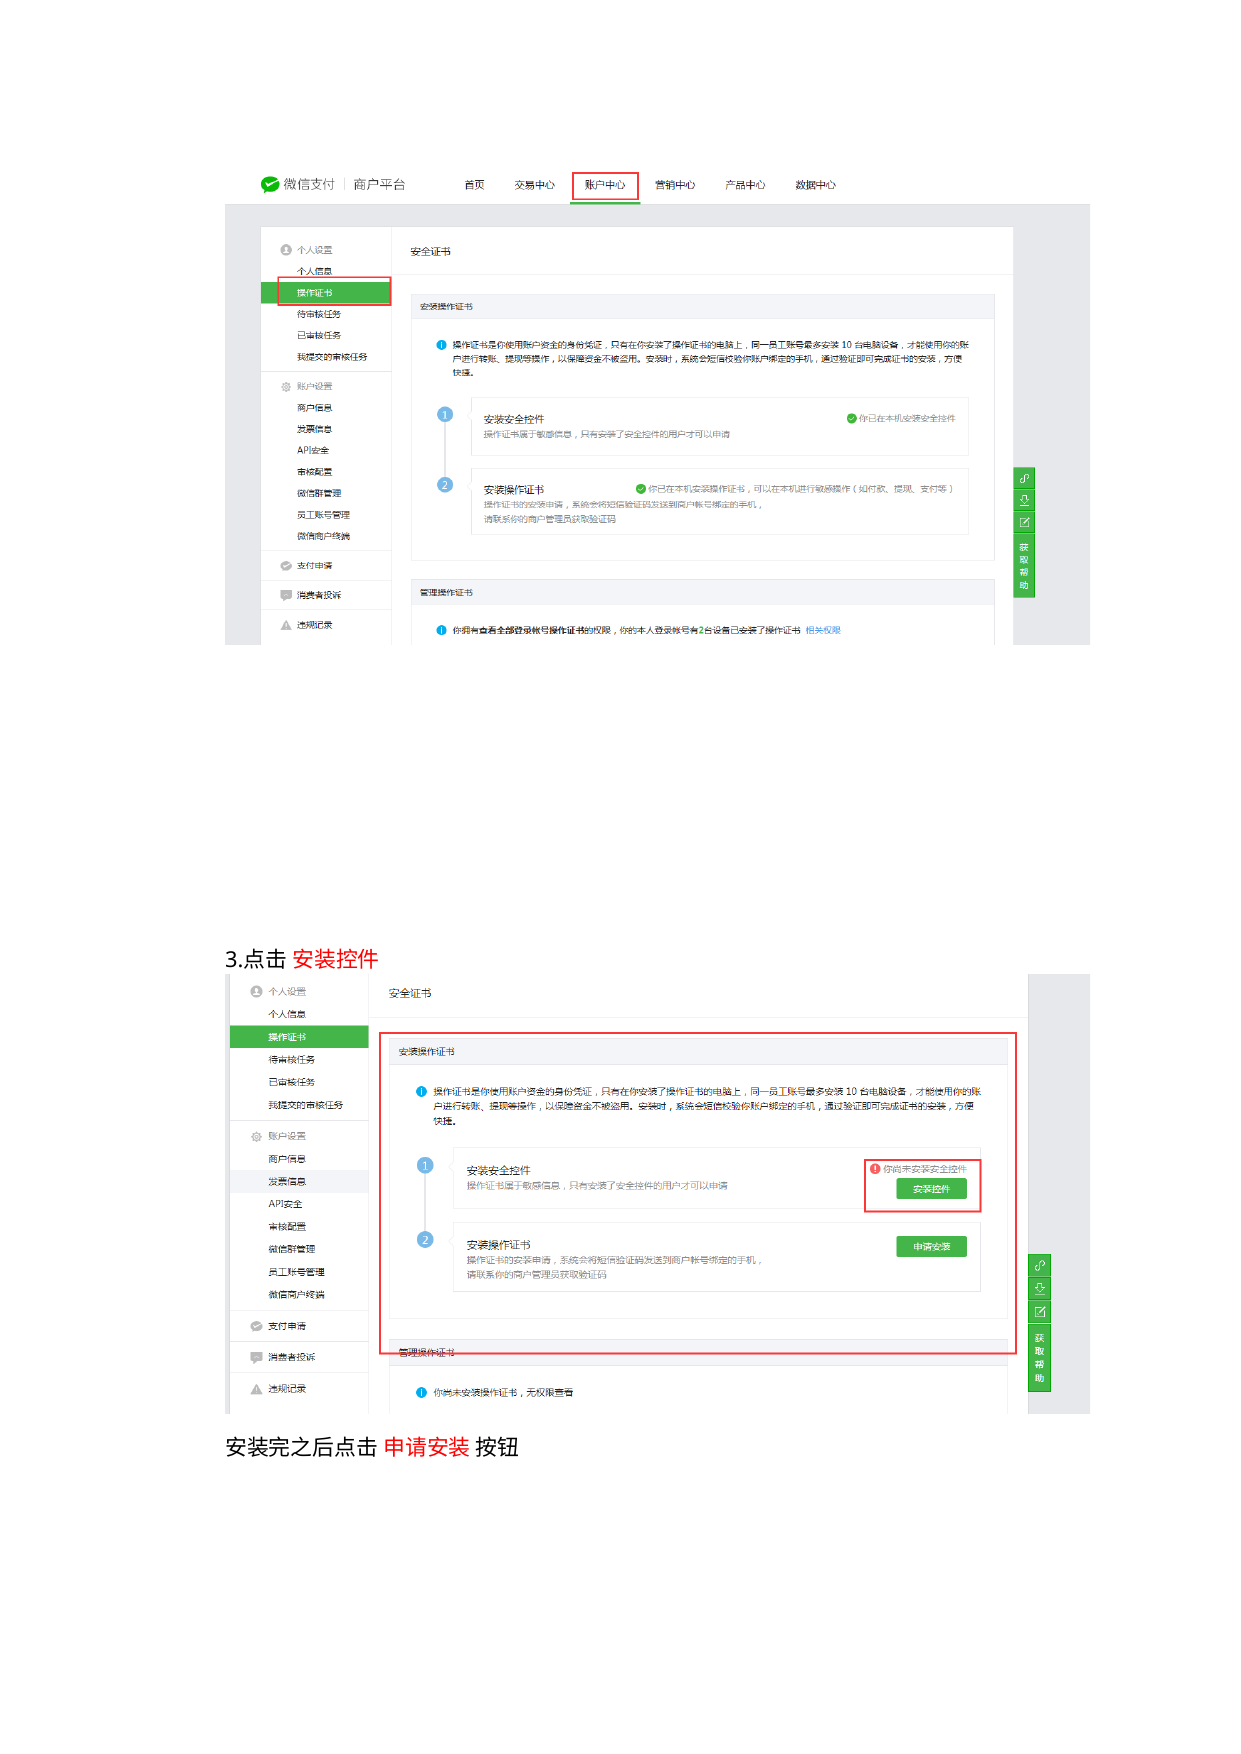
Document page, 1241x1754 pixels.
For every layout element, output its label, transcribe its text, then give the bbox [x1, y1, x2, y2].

list 安装完之后点击 申请安装 按钮 [225, 1429, 1053, 1462]
picture [225, 162, 1091, 645]
picture [225, 974, 1091, 1414]
list 3.点击 安装控件 [225, 942, 1053, 974]
